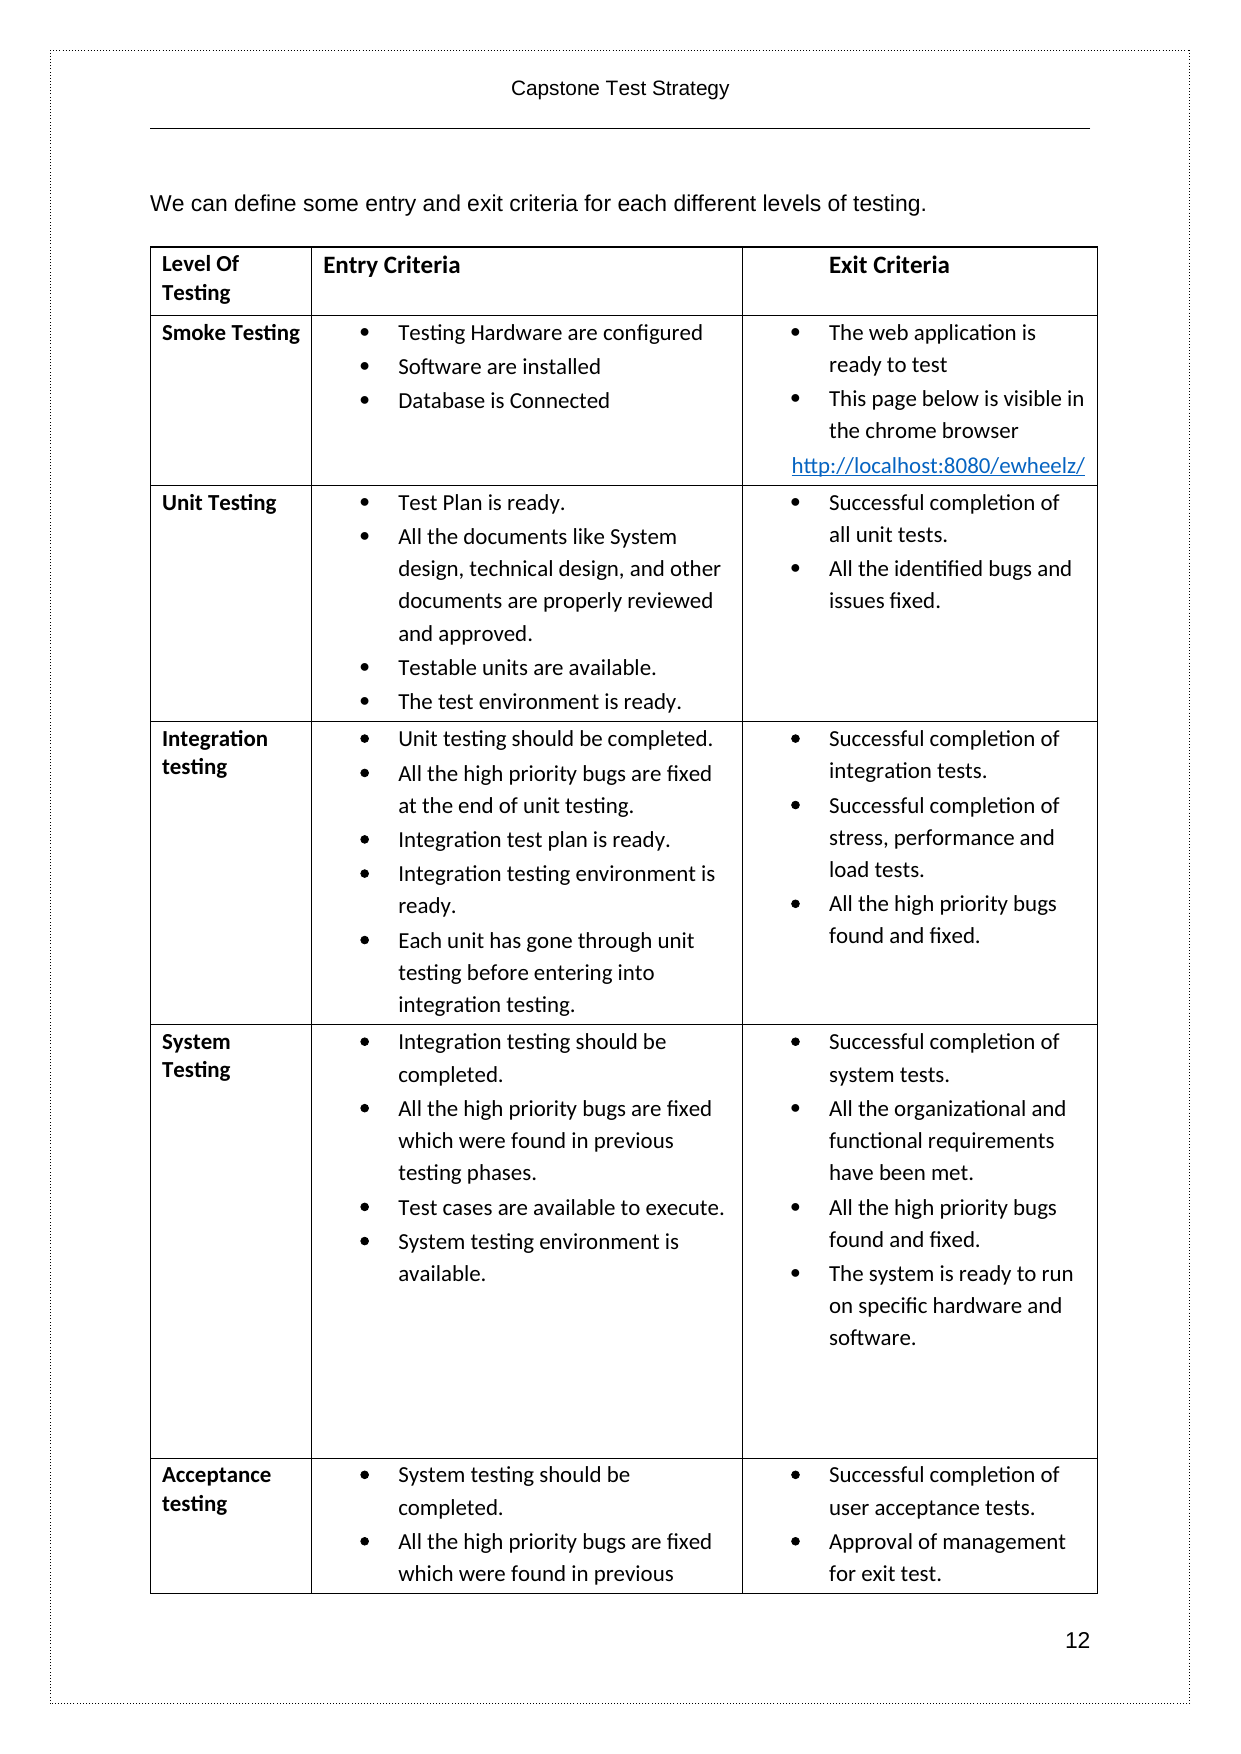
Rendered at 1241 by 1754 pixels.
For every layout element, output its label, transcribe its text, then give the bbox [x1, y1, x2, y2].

table_cell Successful completion of integration tests. Successful completion of stress, performance and load tests. All the high priority bugs found and fixed. [743, 722, 1097, 1024]
table_cell Unit testing should be completed. All the high priority bugs are fixed at the end of unit testing. Integration test plan is ready. Integration testing environment is ready. Each unit has gone through unit testing before entering into integration testing. [312, 722, 742, 1024]
text We can define some entry and exit criteria for each different levels of testing. [150, 189, 1090, 216]
table_cell Testing Hardware are configured Software are installed Database is Connected [312, 316, 742, 485]
table_cell Smoke Testing [151, 316, 311, 485]
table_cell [312, 1459, 742, 1593]
table_cell Acceptance testing [151, 1459, 311, 1593]
table_header Level Of Testing [151, 248, 311, 315]
table_cell Successful completion of all unit tests. All the identified bugs and issues fixed. [743, 486, 1097, 721]
table_cell Integration testing [151, 722, 311, 1024]
table_cell Successful completion of system tests. All the organizational and functional requirements have been met. All the high priority bugs found and fixed. The system is ready to run on specific hardware and software. [743, 1025, 1097, 1457]
table_cell Unit Testing [151, 486, 311, 721]
table_header Exit Criteria [743, 248, 1097, 315]
table_cell Test Plan is ready. All the documents like System design, technical design, and other documents are properly reviewed and approved. Testable units are available. The test environment is ready. [312, 486, 742, 721]
table_cell System Testing [151, 1025, 311, 1457]
table_cell Integration testing should be completed. All the high priority bugs are fixed which were found in previous testing phases. Test cases are available to execute. System testing environment is available. [312, 1025, 742, 1457]
table_cell The web application is ready to test This page below is visible in the chrome browser http://localhost:8080/ewheelz/ [743, 316, 1097, 485]
table_header Entry Criteria [312, 248, 742, 315]
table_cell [743, 1459, 1097, 1593]
